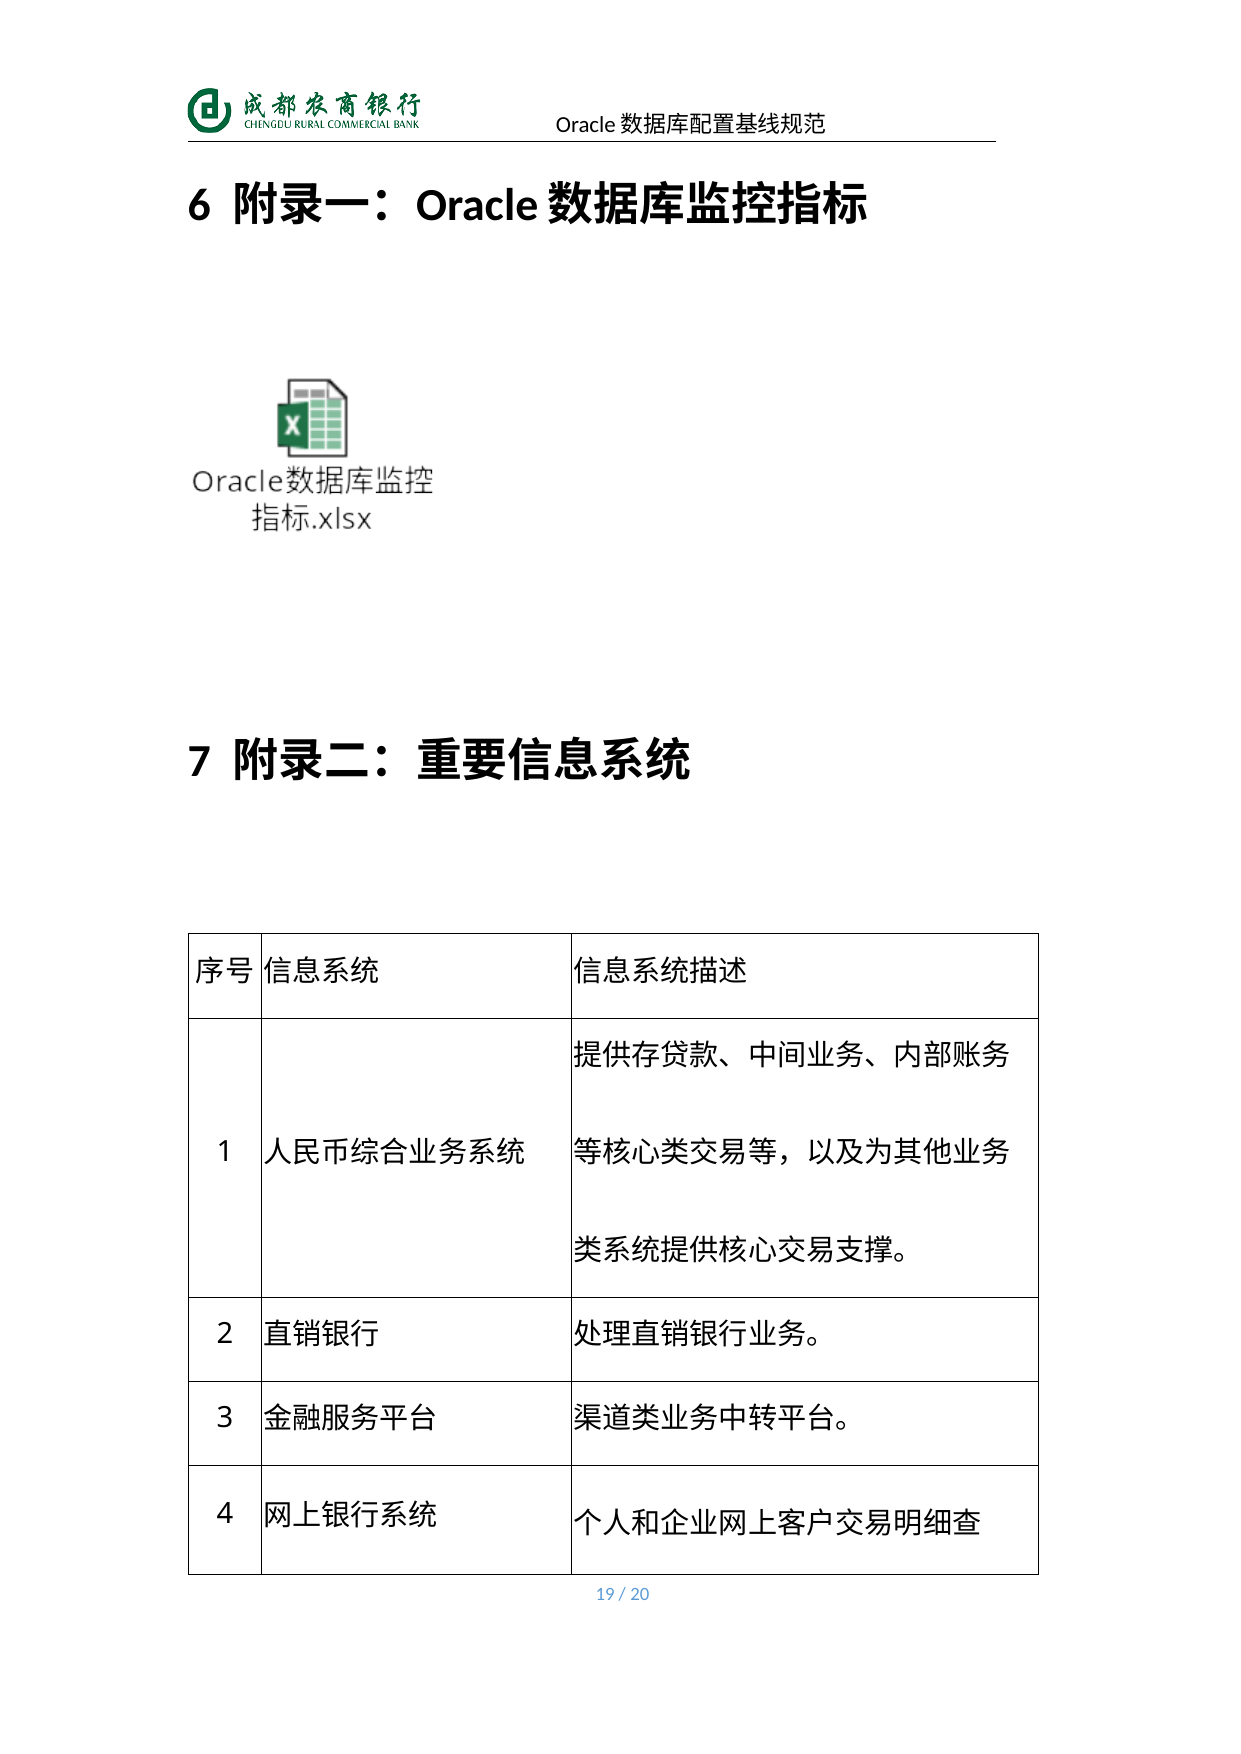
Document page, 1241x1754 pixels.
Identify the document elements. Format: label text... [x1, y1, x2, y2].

table_cell 网上银行系统 [262, 1466, 571, 1574]
table_cell 金融服务平台 [262, 1382, 571, 1465]
subtitle 附录一：Oracle数据库监控指标 [187, 151, 1053, 249]
table_header 信息系统 [262, 934, 571, 1017]
table_cell 直销银行 [262, 1298, 571, 1381]
table_cell 3 [189, 1382, 261, 1465]
subtitle 附录二：重要信息系统 [187, 708, 1053, 805]
table_cell 4 [189, 1466, 261, 1574]
table_cell 1 [189, 1019, 261, 1297]
table_cell 处理直销银行业务。 [572, 1298, 1038, 1381]
table_cell 渠道类业务中转平台。 [572, 1382, 1038, 1465]
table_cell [572, 1466, 1038, 1574]
table_cell 提供存贷款、中间业务、内部账务等核心类交易等，以及为其他业务类系统提供核心交易支撑。 [572, 1019, 1038, 1297]
table_header 信息系统描述 [572, 934, 1038, 1017]
picture [187, 88, 420, 133]
table_cell 2 [189, 1298, 261, 1381]
table_header 序号 [189, 934, 261, 1017]
table_cell 人民币综合业务系统 [262, 1019, 571, 1297]
